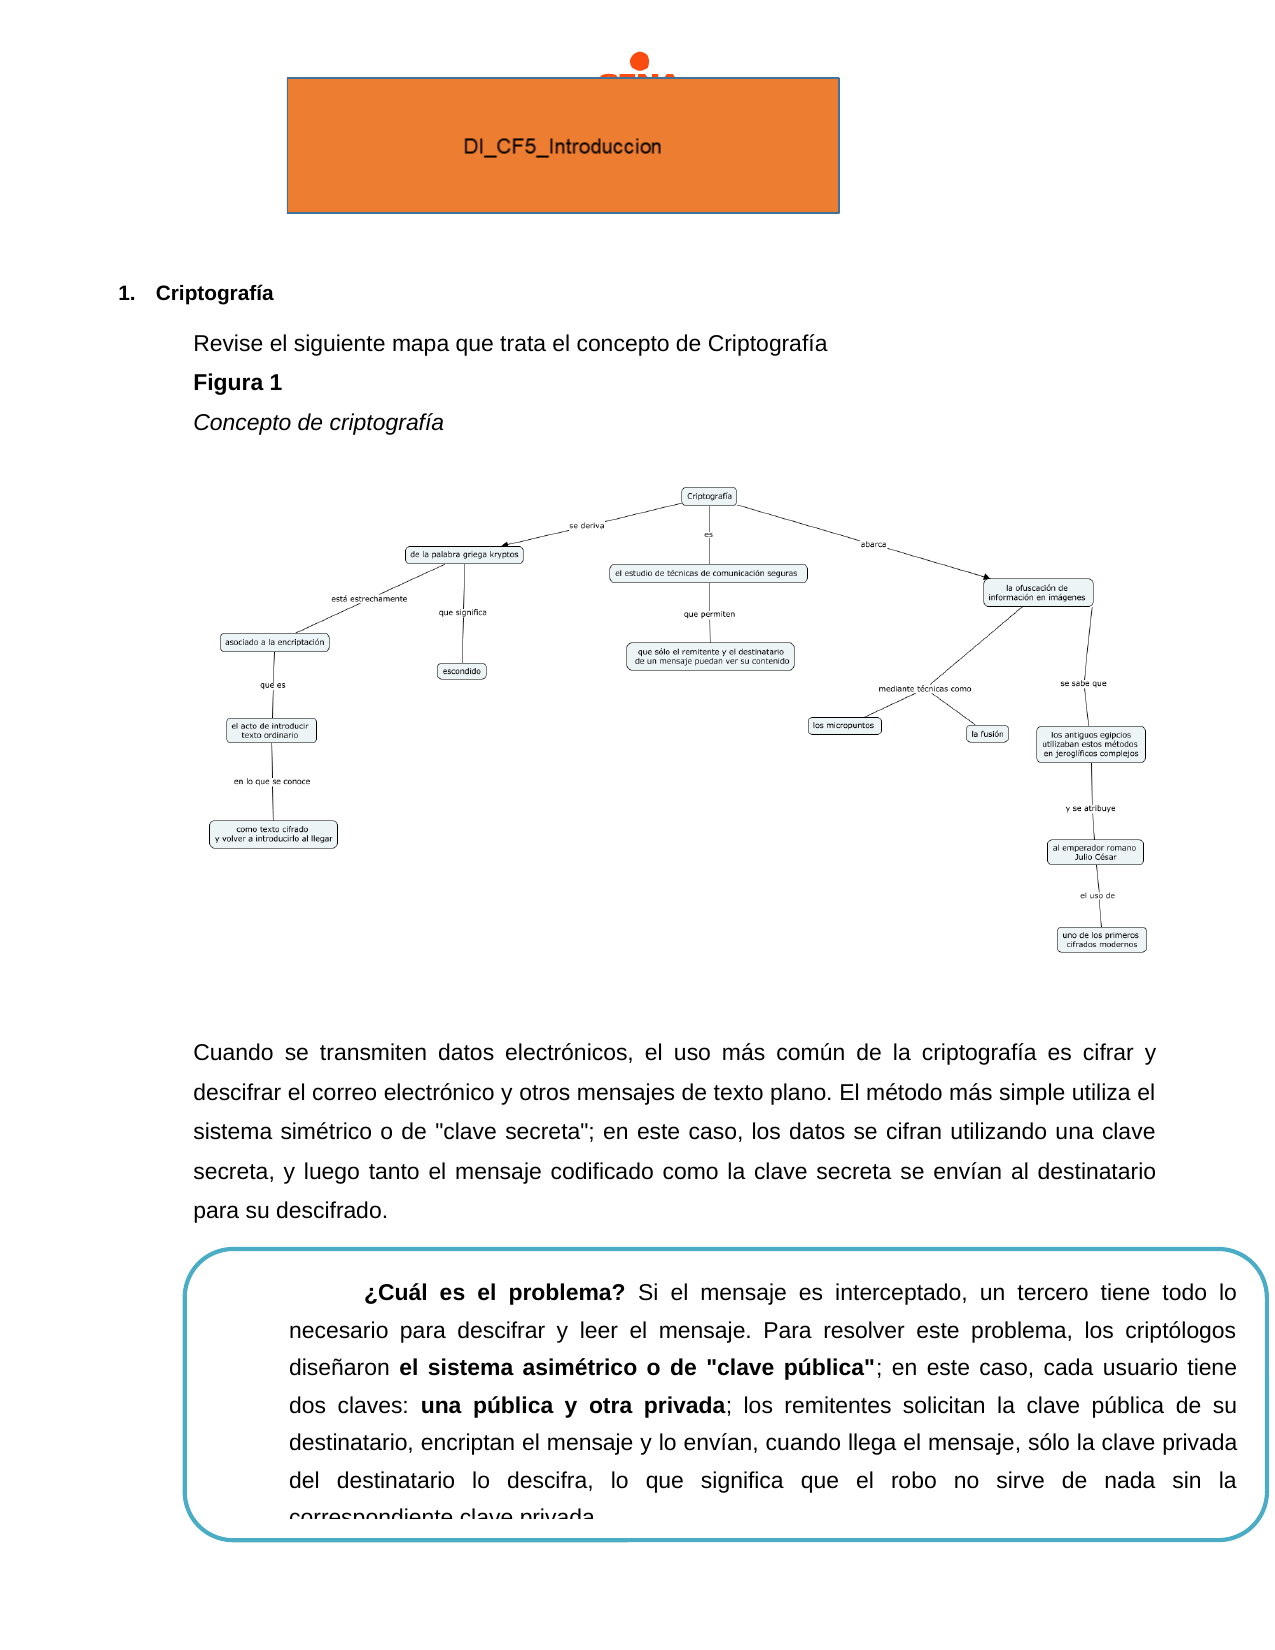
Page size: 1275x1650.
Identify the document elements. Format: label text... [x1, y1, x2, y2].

text Concepto de criptografía [193, 408, 1157, 435]
text Figura 1 [193, 369, 1157, 395]
picture [193, 448, 1232, 982]
picture [286, 48, 840, 214]
text Revise el siguiente mapa que trata el concepto de Criptografía [193, 329, 1157, 356]
subtitle Criptografía [118, 281, 1157, 305]
text Cuando se transmiten datos electrónicos, el uso más común de la criptografía es cifrar y descifrar el correo electrónico y otros mensajes de texto plano. El método más simple utiliza el sistema simétrico o de "clave secreta"; en este caso, los datos se cifran utilizando una clave secreta, y luego tanto el mensaje codificado como la clave secreta se envían al destinatario para su descifrado. [193, 1039, 1157, 1223]
